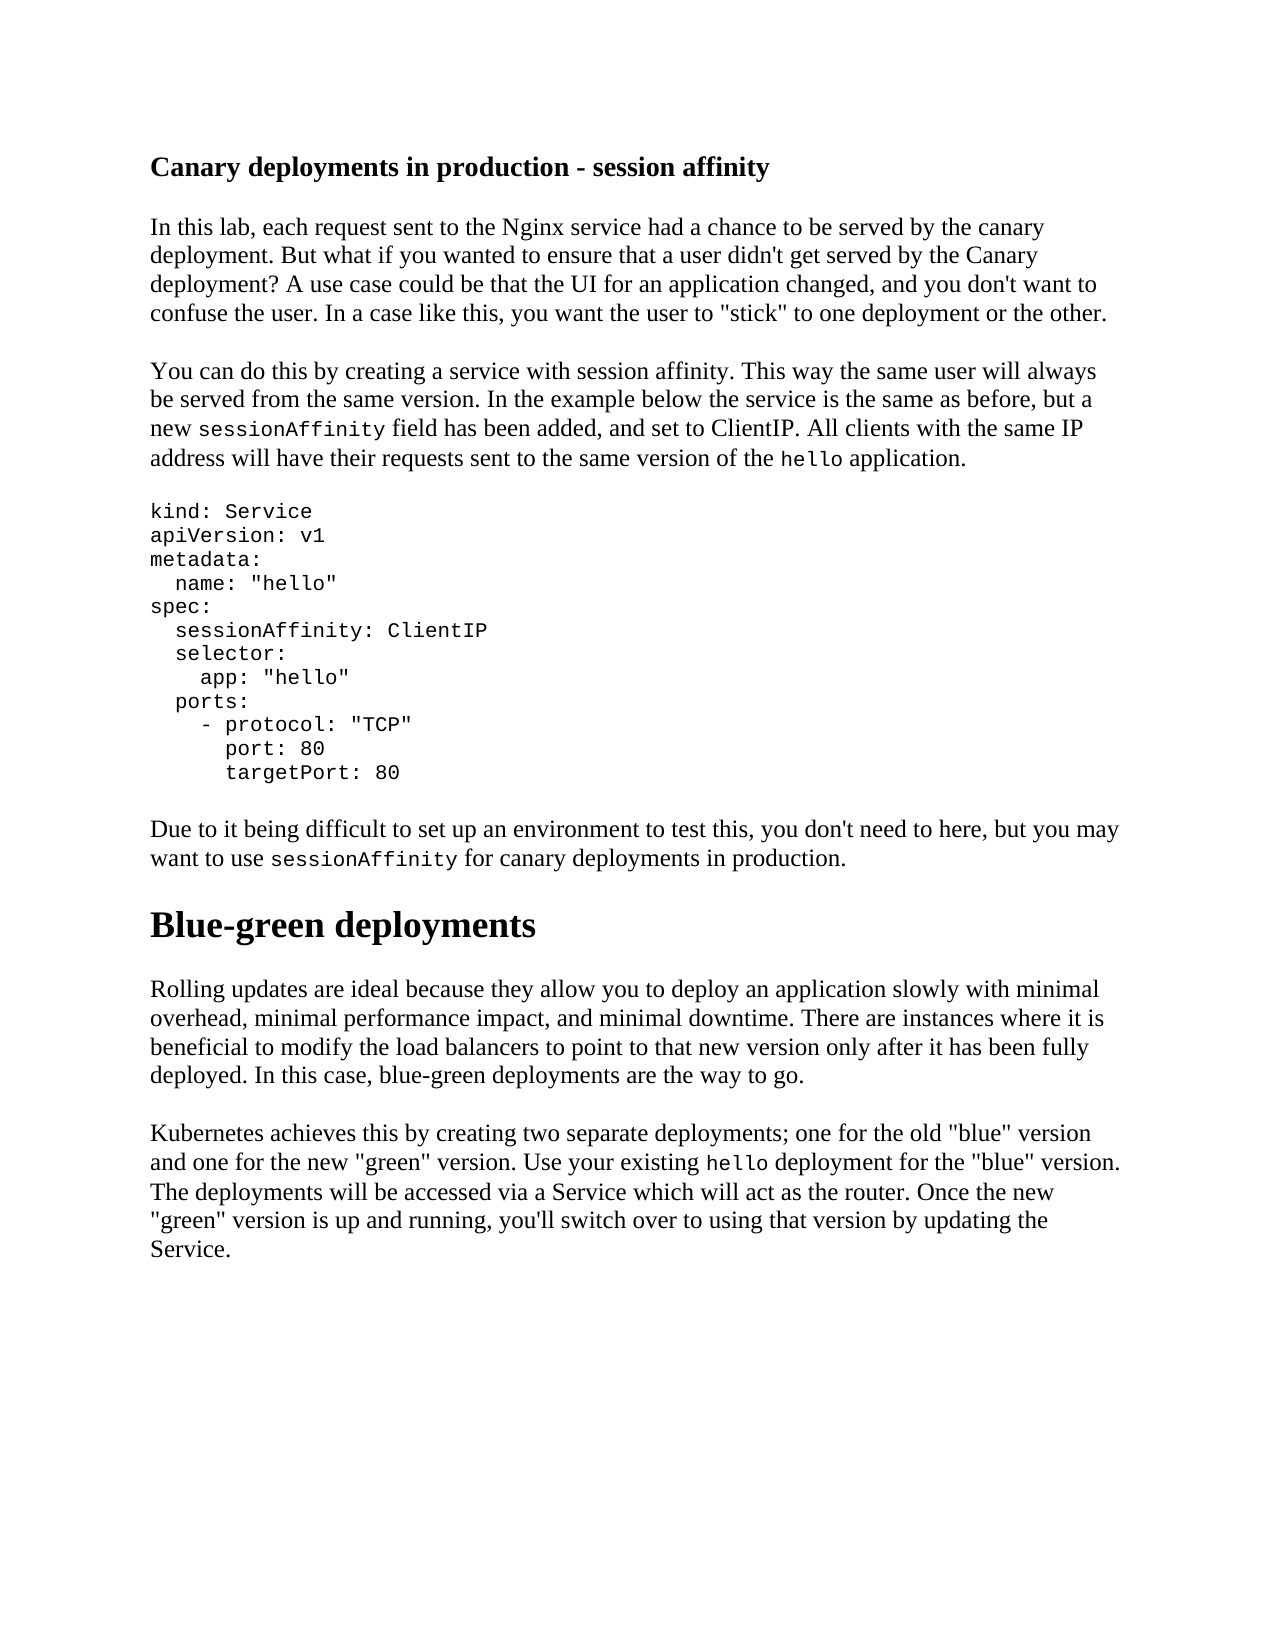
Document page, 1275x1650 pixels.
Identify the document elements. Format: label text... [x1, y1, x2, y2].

text apiVersion: v1 [150, 525, 1125, 549]
text sessionAffinity: ClientIP [150, 620, 1125, 643]
text Kubernetes achieves this by creating two separate deployments; one for the old "blue" version and one for the new "green" version. Use your existing hello deployment for the "blue" version. The deployments will be accessed via a Service which will act as the router. Once the new "green" version is up and running, you'll switch over to using that version by updating the Service. [150, 1118, 1125, 1263]
text selector: [150, 643, 1125, 667]
text name: "hello" [150, 572, 1125, 596]
text port: 80 [150, 738, 1125, 762]
text Rolling updates are ideal because they allow you to deploy an application slowly with minimal overhead, minimal performance impact, and minimal downtime. There are instances where it is beneficial to modify the load balancers to point to that new version only after it has been fully deployed. In this case, blue-green deployments are the way to go. [150, 974, 1125, 1089]
text In this lab, each request sent to the Nginx service had a chance to be served by the canary deployment. But what if you wanted to ensure that a user didn't get served by the Canary deployment? A use case could be that the UI for an application changed, and you don't want to confuse the user. In a case like this, you want the user to "stick" to one deployment or the other. [150, 212, 1125, 327]
text metadata: [150, 549, 1125, 572]
text Canary deployments in production - session affinity [150, 150, 1125, 182]
text app: "hello" [150, 667, 1125, 691]
text targetPort: 80 [150, 762, 1125, 785]
text You can do this by creating a service with session affinity. This way the same user will always be served from the same version. In the example below the service is the same as before, but a new sessionAffinity field has been added, and set to ClientIP. All clients with the same IP address will have their requests sent to the same version of the hello application. [150, 356, 1125, 472]
text spec: [150, 596, 1125, 620]
text kind: Service [150, 502, 1125, 525]
text Due to it being difficult to set up an environment to test this, you don't need to here, but you may want to use sessionAffinity for canary deployments in production. [150, 814, 1125, 873]
text Blue-green deployments [150, 902, 1125, 945]
text ports: [150, 691, 1125, 714]
text - protocol: "TCP" [150, 714, 1125, 738]
